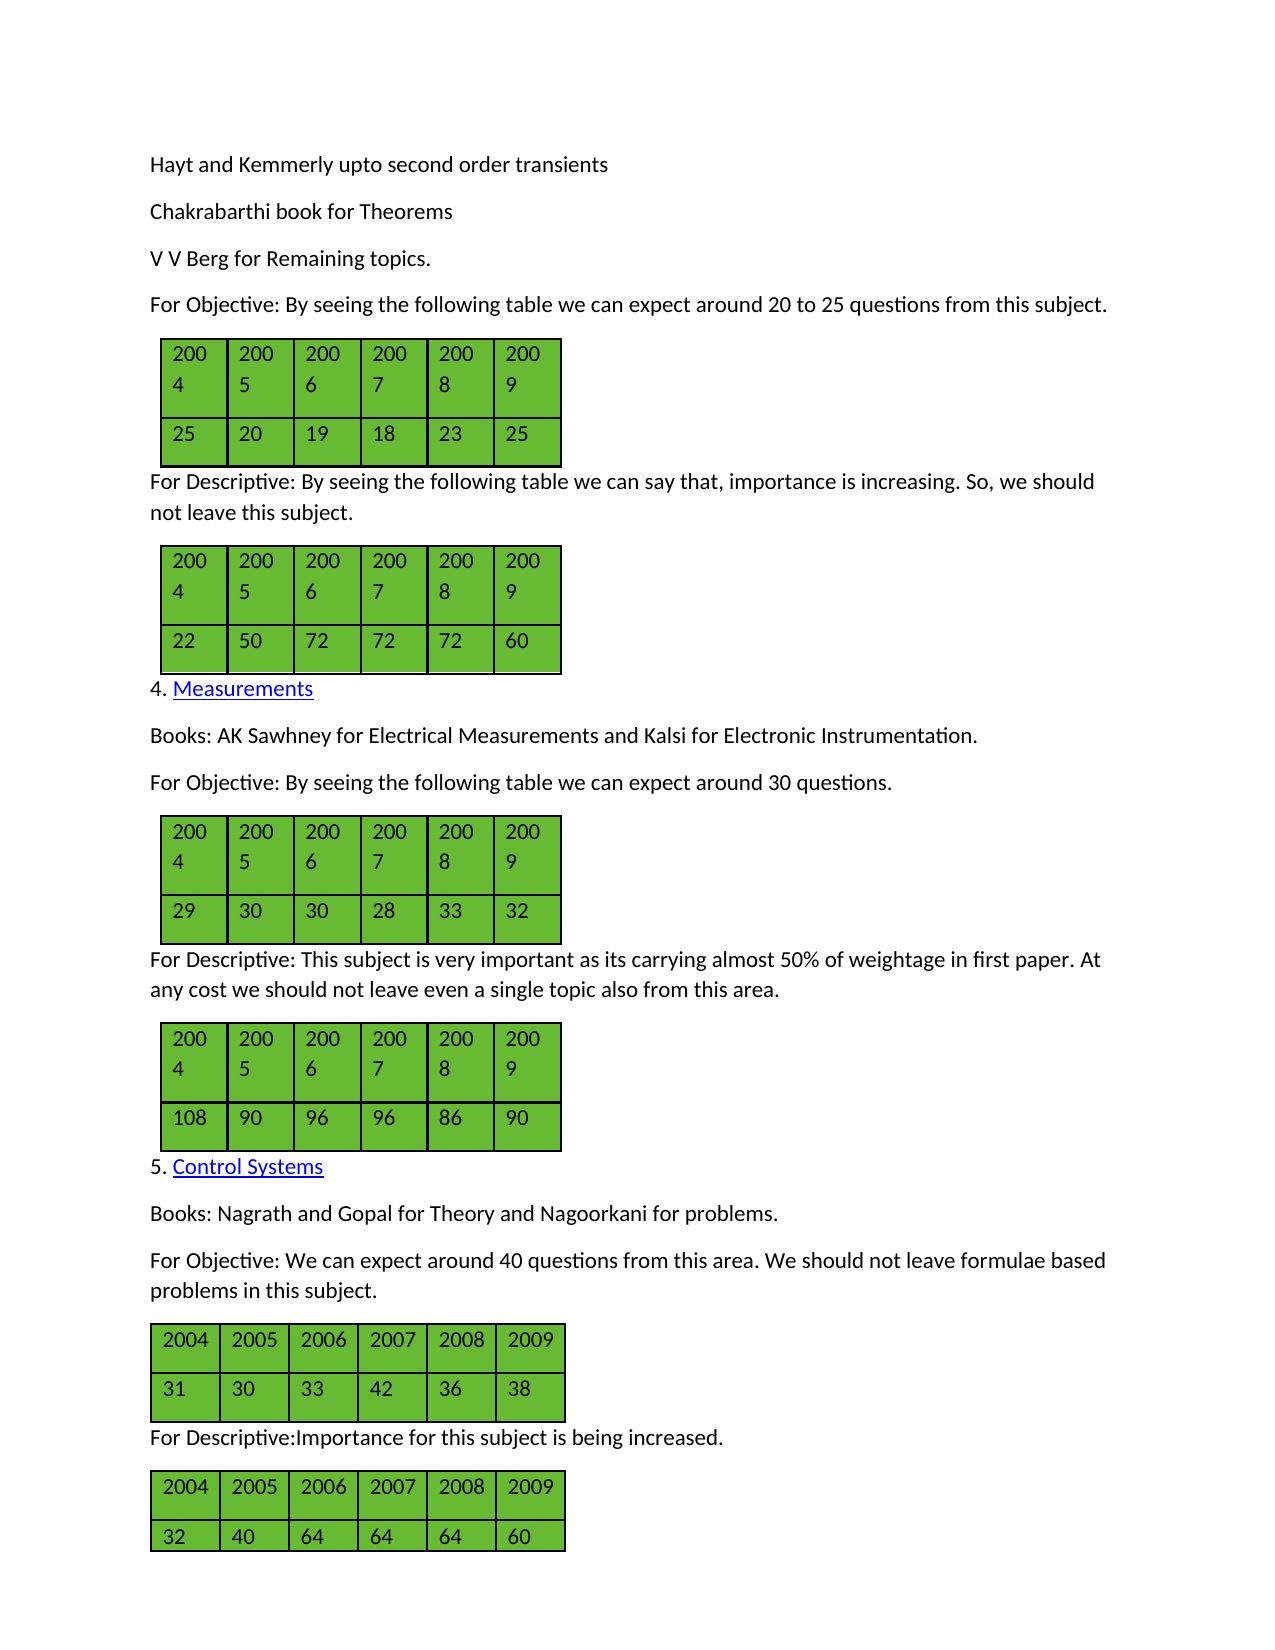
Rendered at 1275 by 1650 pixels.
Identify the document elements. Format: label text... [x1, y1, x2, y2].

table_cell 22 [162, 626, 226, 672]
table_cell 64 [428, 1521, 495, 1550]
table_cell 28 [362, 896, 426, 943]
table_cell 18 [362, 419, 426, 465]
table_header 2008 [429, 817, 493, 894]
table_header 2006 [290, 1472, 357, 1519]
table_header 2009 [495, 340, 560, 417]
text For Descriptive: By seeing the following table we can say that, importance is increasing. So, we should not leave this subject. [150, 467, 1125, 526]
text Chakrabarthi book for Theorems [150, 197, 1125, 225]
table_cell 23 [429, 419, 493, 465]
text For Descriptive:Importance for this subject is being increased. [150, 1423, 1125, 1451]
table_header 2007 [362, 340, 426, 417]
table_cell 25 [162, 419, 226, 465]
table_cell 42 [359, 1374, 426, 1421]
table_header 2006 [295, 1024, 360, 1101]
table_cell 25 [495, 419, 560, 465]
table_cell 31 [152, 1374, 219, 1421]
table_cell 33 [290, 1374, 357, 1421]
table_header 2006 [295, 340, 360, 417]
table_cell 96 [295, 1104, 360, 1150]
table_cell 32 [495, 896, 560, 943]
table_header 2005 [229, 817, 293, 894]
text V V Berg for Remaining topics. [150, 244, 1125, 272]
table_cell 96 [362, 1104, 426, 1150]
table_header 2008 [428, 1325, 495, 1372]
table_header 2005 [229, 547, 293, 624]
table_cell 64 [359, 1521, 426, 1550]
table_header 2006 [295, 817, 360, 894]
table_cell 30 [229, 896, 293, 943]
table_header 2007 [362, 817, 426, 894]
table_cell 40 [221, 1521, 288, 1550]
table_cell 108 [162, 1104, 226, 1150]
table_header 2009 [495, 1024, 560, 1101]
table_header 2007 [359, 1472, 426, 1519]
table_header 2007 [362, 1024, 426, 1101]
table_cell 20 [229, 419, 293, 465]
table_cell 50 [229, 626, 293, 672]
table_header 2004 [162, 547, 226, 624]
table_cell 90 [229, 1104, 293, 1150]
table_header 2005 [221, 1325, 288, 1372]
table_header 2007 [359, 1325, 426, 1372]
table_header 2009 [495, 547, 560, 624]
text 5. Control Systems [150, 1152, 1125, 1180]
table_header 2007 [362, 547, 426, 624]
table_header 2008 [429, 547, 493, 624]
table_cell 60 [495, 626, 560, 672]
table_header 2006 [295, 547, 360, 624]
table_cell 36 [428, 1374, 495, 1421]
table_cell 90 [495, 1104, 560, 1150]
table_cell 72 [429, 626, 493, 672]
text For Descriptive: This subject is very important as its carrying almost 50% of weightage in first paper. At any cost we should not leave even a single topic also from this area. [150, 945, 1125, 1003]
table_header 2009 [497, 1325, 564, 1372]
table_cell 86 [429, 1104, 493, 1150]
table_header 2009 [495, 817, 560, 894]
table_header 2005 [229, 1024, 293, 1101]
text For Objective: By seeing the following table we can expect around 30 questions. [150, 768, 1125, 796]
text For Objective: We can expect around 40 questions from this area. We should not leave formulae based problems in this subject. [150, 1246, 1125, 1304]
table_cell 19 [295, 419, 360, 465]
table_header 2008 [429, 340, 493, 417]
table_header 2008 [429, 1024, 493, 1101]
text Books: AK Sawhney for Electrical Measurements and Kalsi for Electronic Instrumentation. [150, 721, 1125, 749]
table_header 2006 [290, 1325, 357, 1372]
table_header 2004 [162, 340, 226, 417]
text 4. Measurements [150, 674, 1125, 703]
table_cell 33 [429, 896, 493, 943]
table_header 2008 [428, 1472, 495, 1519]
table_cell 60 [497, 1521, 564, 1550]
table_cell 72 [295, 626, 360, 672]
text For Objective: By seeing the following table we can expect around 20 to 25 questions from this subject. [150, 291, 1125, 319]
table_cell 29 [162, 896, 226, 943]
table_header 2005 [221, 1472, 288, 1519]
text Hayt and Kemmerly upto second order transients [150, 150, 1125, 178]
table_cell 72 [362, 626, 426, 672]
table_cell 30 [295, 896, 360, 943]
table_cell 38 [497, 1374, 564, 1421]
table_cell 30 [221, 1374, 288, 1421]
table_cell 32 [152, 1521, 219, 1550]
table_header 2004 [162, 1024, 226, 1101]
table_cell 64 [290, 1521, 357, 1550]
table_header 2004 [152, 1325, 219, 1372]
table_header 2005 [229, 340, 293, 417]
table_header 2004 [162, 817, 226, 894]
text Books: Nagrath and Gopal for Theory and Nagoorkani for problems. [150, 1199, 1125, 1227]
table_header 2004 [152, 1472, 219, 1519]
table_header 2009 [497, 1472, 564, 1519]
